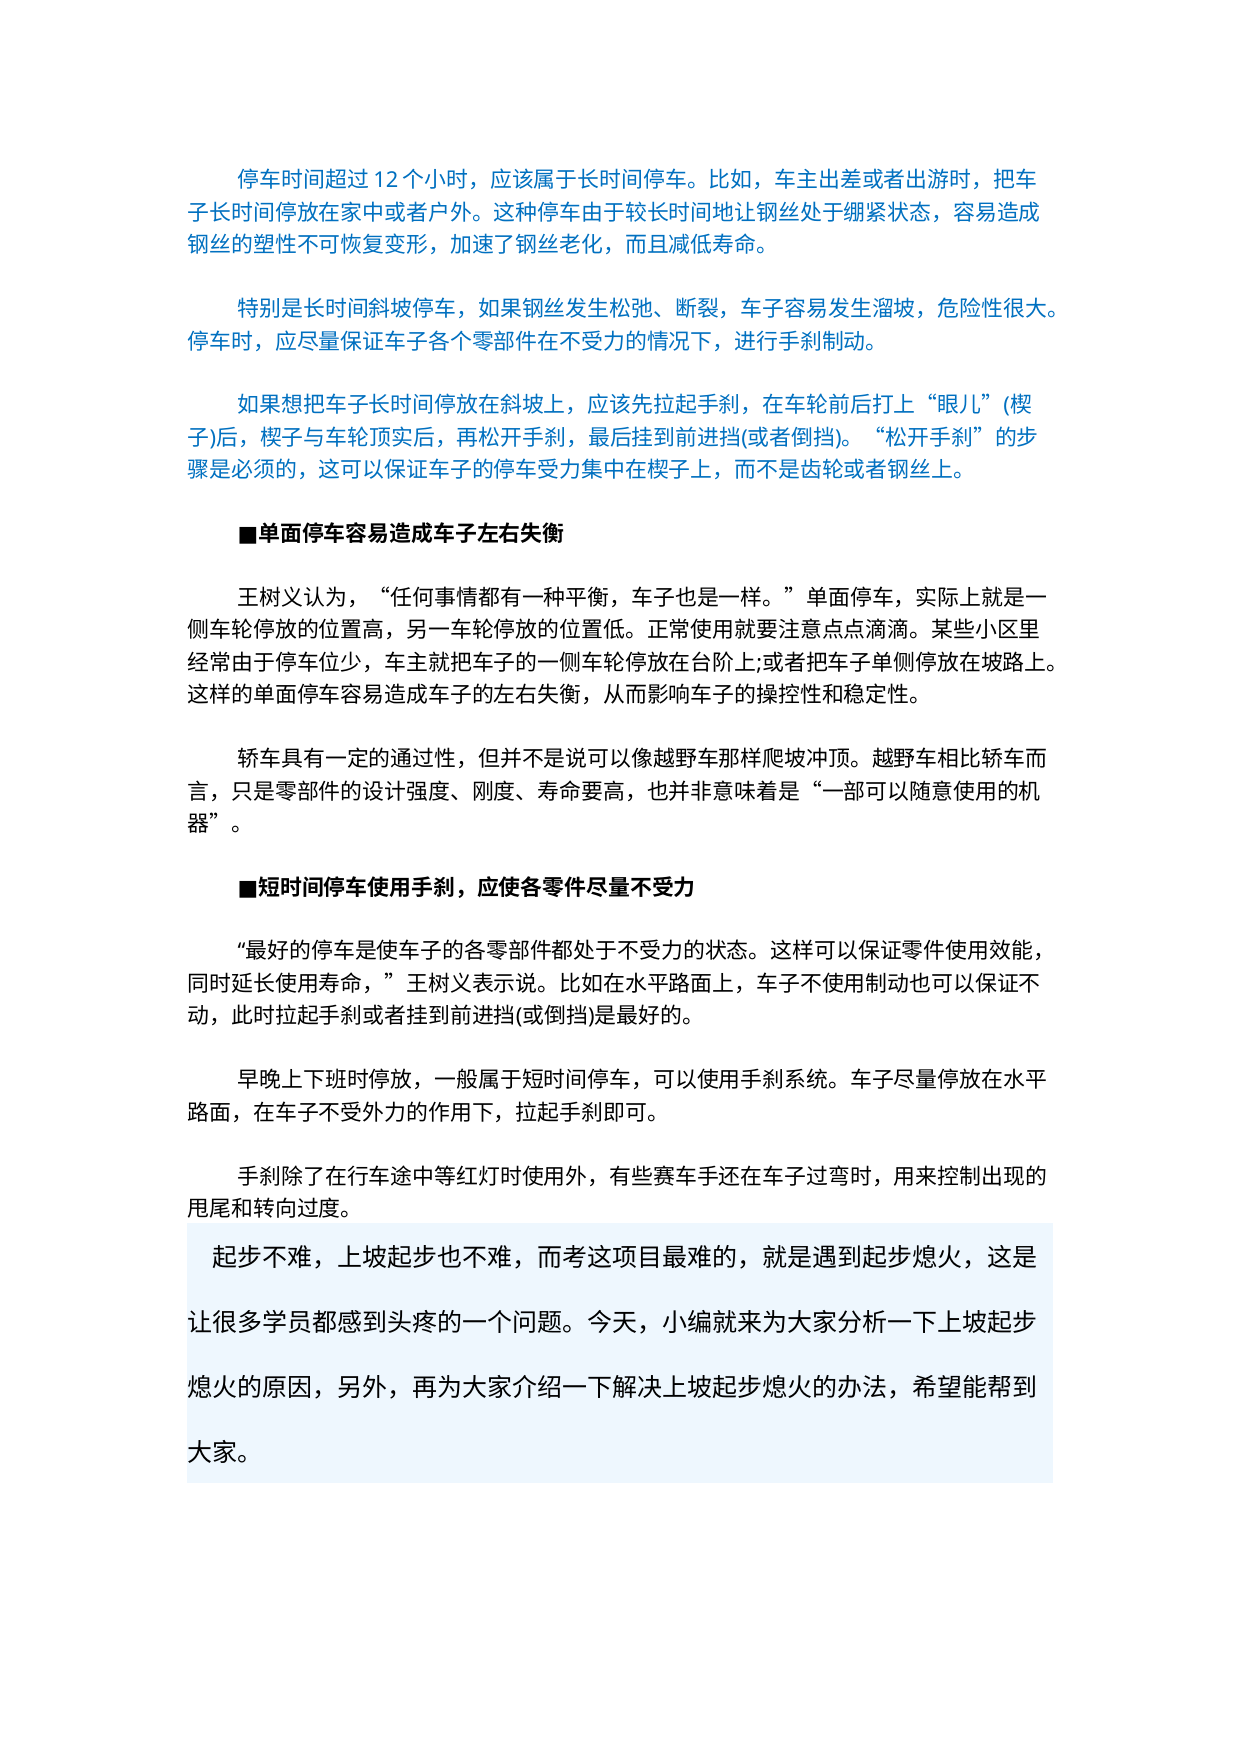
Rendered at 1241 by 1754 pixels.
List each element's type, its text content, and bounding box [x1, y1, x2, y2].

text ■短时间停车使用手刹，应使各零件尽量不受力 [187, 869, 1053, 902]
text 早晚上下班时停放，一般属于短时间停车，可以使用手刹系统。车子尽量停放在水平路面，在车子不受外力的作用下，拉起手刹即可。 [187, 1062, 1053, 1127]
text 起步不难，上坡起步也不难，而考这项目最难的，就是遇到起步熄火，这是让很多学员都感到头疼的一个问题。今天，小编就来为大家分析一下上坡起步熄火的原因，另外，再为大家介绍一下解决上坡起步熄火的办法，希望能帮到大家。 [187, 1223, 1053, 1483]
text 轿车具有一定的通过性，但并不是说可以像越野车那样爬坡冲顶。越野车相比轿车而言，只是零部件的设计强度、刚度、寿命要高，也并非意味着是“一部可以随意使用的机器”。 [187, 741, 1053, 838]
text 王树义认为，“任何事情都有一种平衡，车子也是一样。”单面停车，实际上就是一侧车轮停放的位置高，另一车轮停放的位置低。正常使用就要注意点点滴滴。某些小区里经常由于停车位少，车主就把车子的一侧车轮停放在台阶上;或者把车子单侧停放在坡路上。这样的单面停车容易造成车子的左右失衡，从而影响车子的操控性和稳定性。 [187, 579, 1053, 709]
text 停车时间超过12个小时，应该属于长时间停车。比如，车主出差或者出游时，把车子长时间停放在家中或者户外。这种停车由于较长时间地让钢丝处于绷紧状态，容易造成钢丝的塑性不可恢复变形，加速了钢丝老化，而且减低寿命。 [187, 162, 1053, 259]
text “最好的停车是使车子的各零部件都处于不受力的状态。这样可以保证零件使用效能，同时延长使用寿命，”王树义表示说。比如在水平路面上，车子不使用制动也可以保证不动，此时拉起手刹或者挂到前进挡(或倒挡)是最好的。 [187, 933, 1053, 1031]
text 手刹除了在行车途中等红灯时使用外，有些赛车手还在车子过弯时，用来控制出现的甩尾和转向过度。 [187, 1158, 1053, 1223]
text 如果想把车子长时间停放在斜坡上，应该先拉起手刹，在车轮前后打上“眼儿”(楔子)后，楔子与车轮顶实后，再松开手刹，最后挂到前进挡(或者倒挡)。“松开手刹”的步骤是必须的，这可以保证车子的停车受力集中在楔子上，而不是齿轮或者钢丝上。 [187, 387, 1053, 484]
text 特别是长时间斜坡停车，如果钢丝发生松弛、断裂，车子容易发生溜坡，危险性很大。停车时，应尽量保证车子各个零部件在不受力的情况下，进行手刹制动。 [187, 291, 1053, 356]
text ■单面停车容易造成车子左右失衡 [187, 516, 1053, 548]
